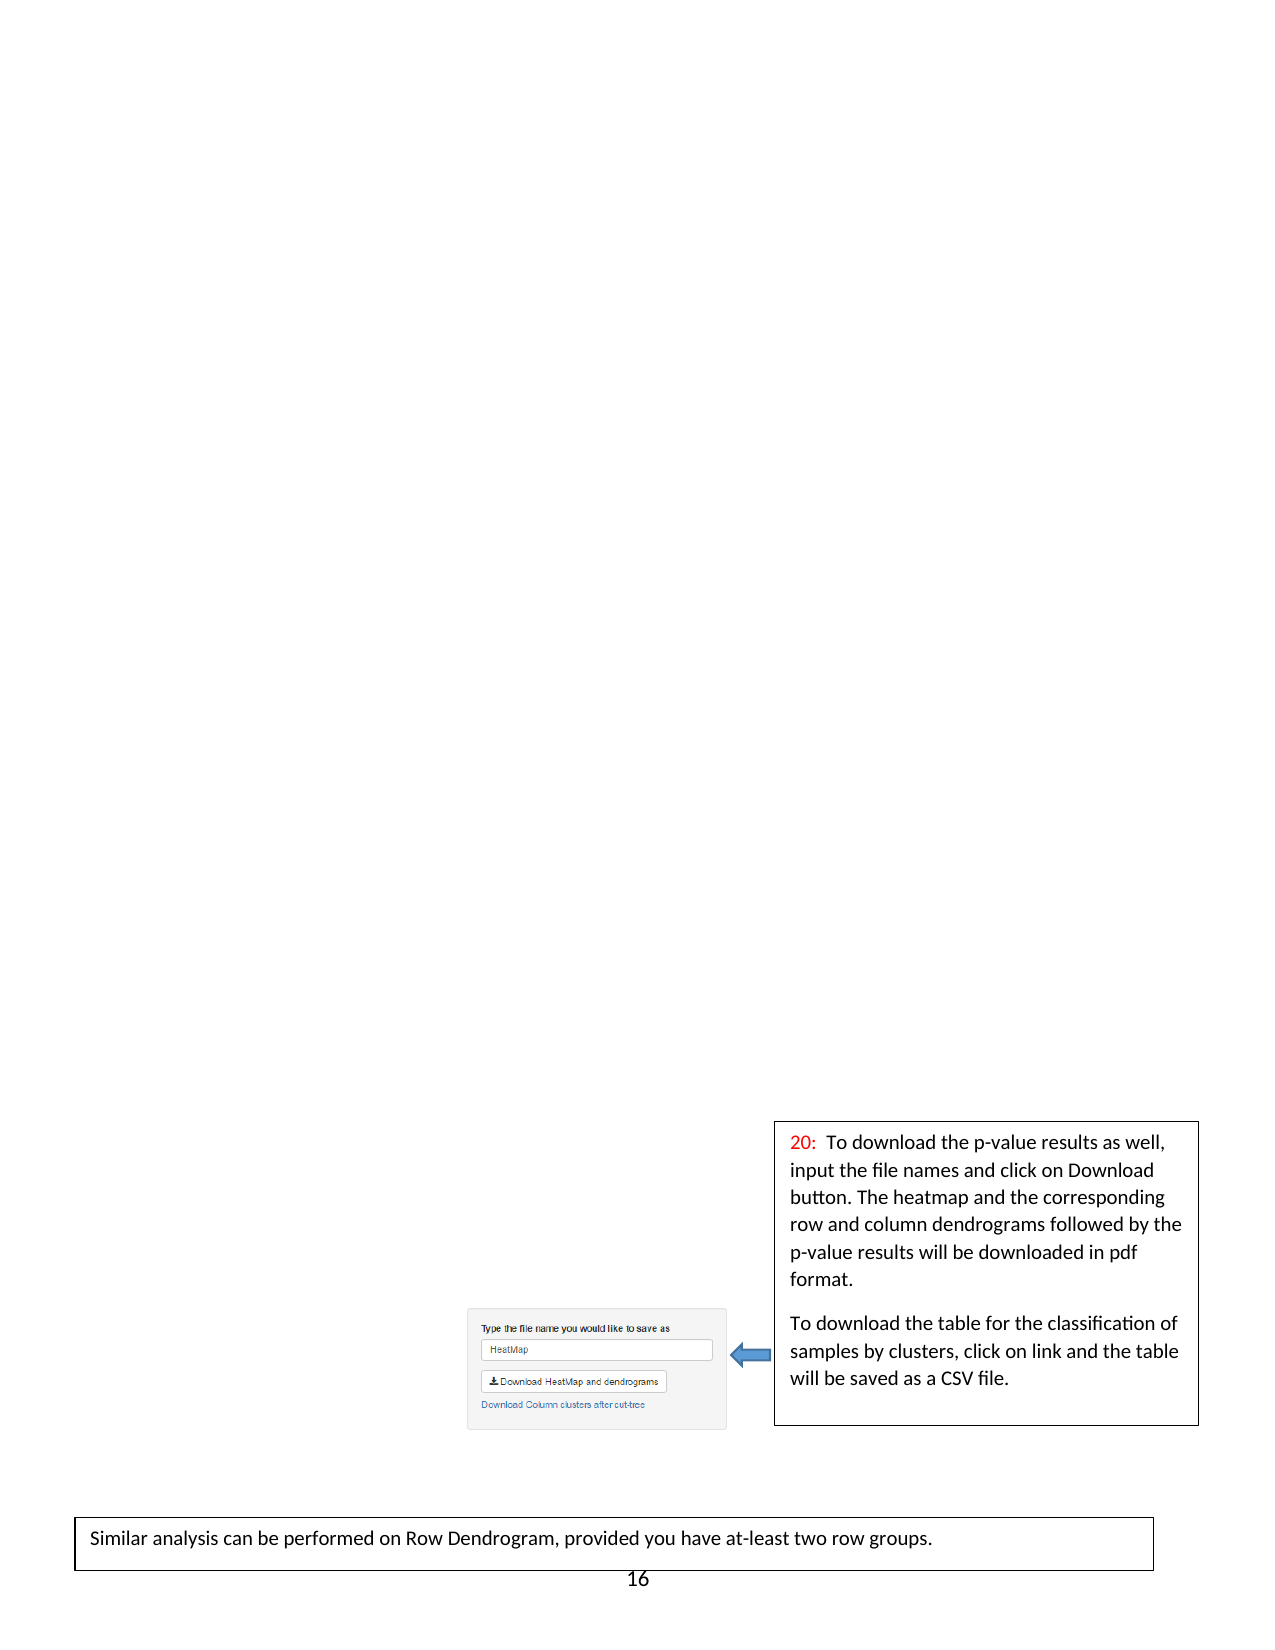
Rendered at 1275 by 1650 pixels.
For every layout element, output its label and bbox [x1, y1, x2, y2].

picture [465, 1298, 728, 1436]
